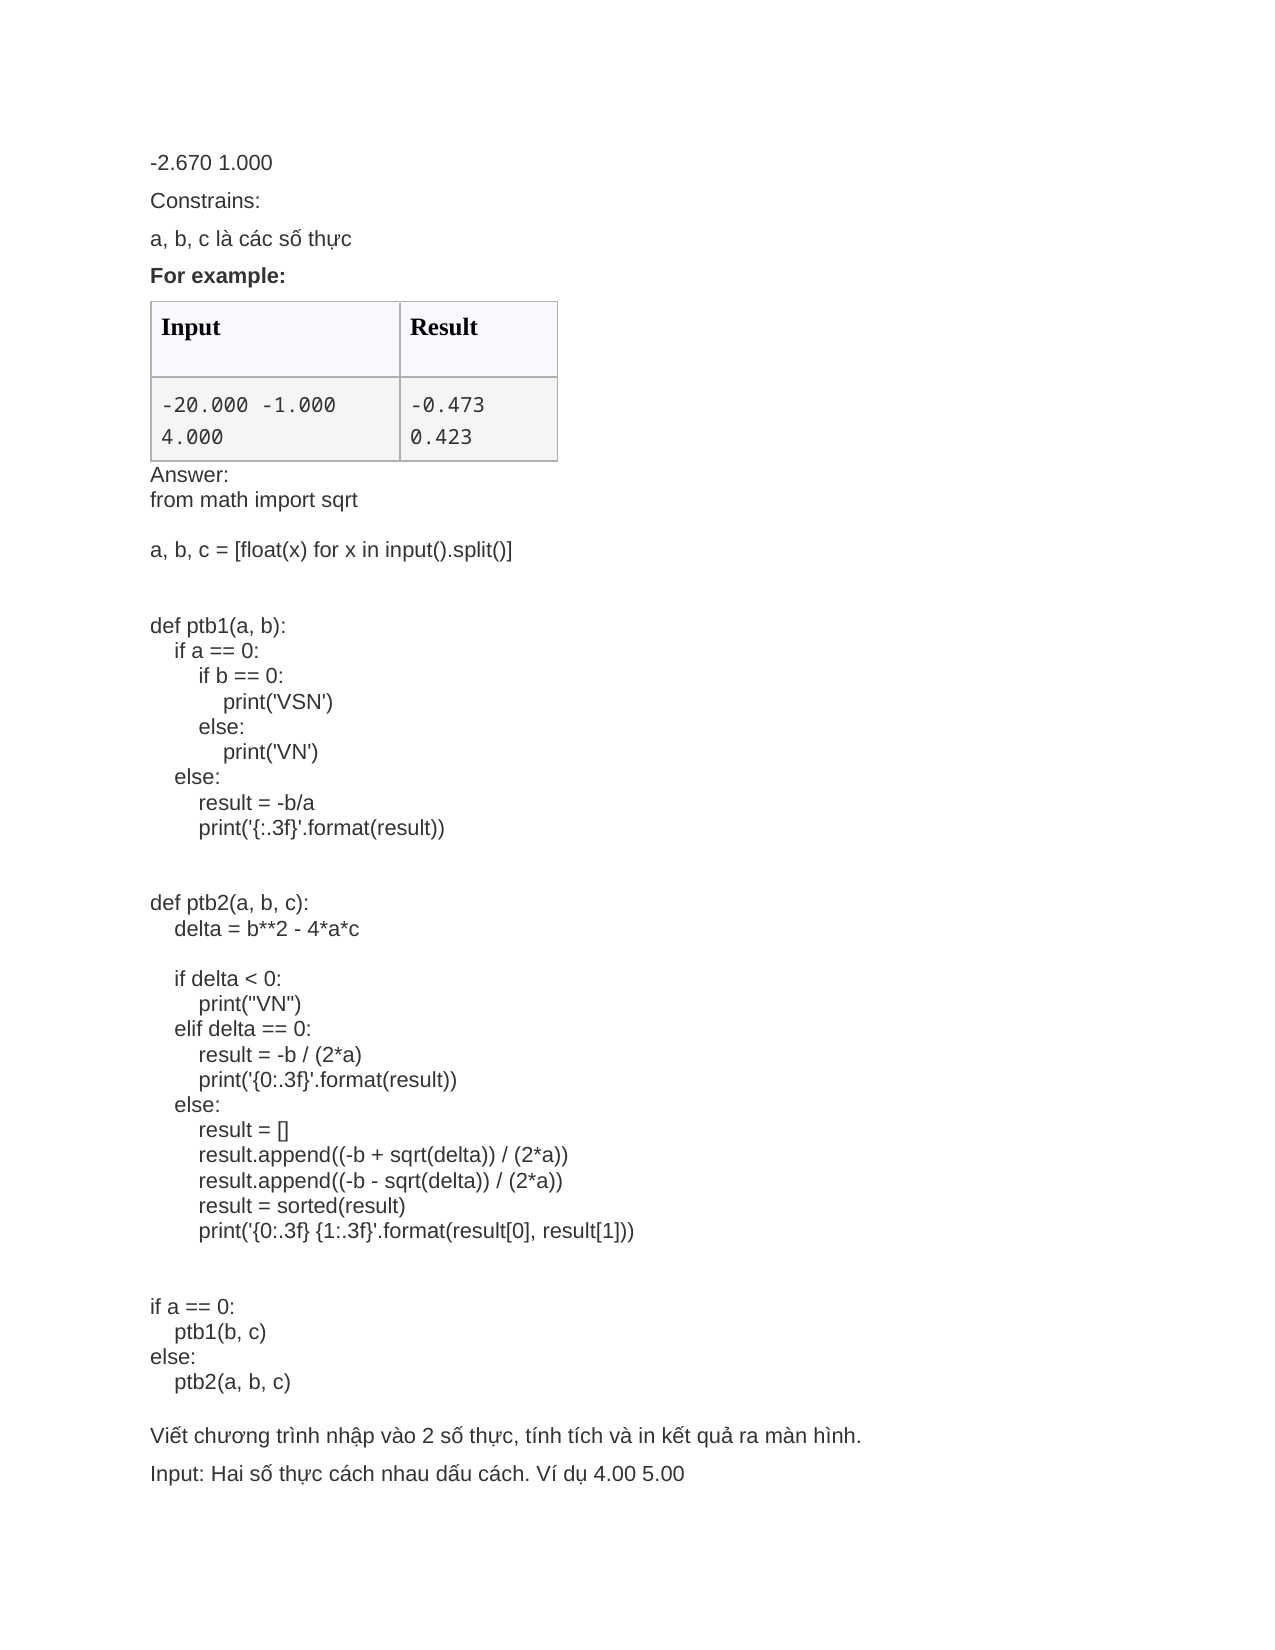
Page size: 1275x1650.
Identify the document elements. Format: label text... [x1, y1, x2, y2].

text delta = b**2 - 4*a*c [150, 916, 1125, 941]
text else: [150, 1092, 1125, 1117]
text ptb1(b, c) [150, 1319, 1125, 1344]
text result.append((-b + sqrt(delta)) / (2*a)) [150, 1142, 1125, 1168]
text print('{0:.3f} {1:.3f}'.format(result[0], result[1])) [150, 1218, 1125, 1243]
text Constrains: [150, 188, 1125, 213]
text print("VN") [150, 991, 1125, 1016]
table_cell -0.473 0.423 [401, 378, 557, 460]
text ptb2(a, b, c) [150, 1369, 1125, 1394]
text a, b, c = [float(x) for x in input().split()] [150, 537, 1125, 563]
text Input: Hai số thực cách nhau dấu cách. Ví dụ 4.00 5.00 [150, 1461, 1125, 1486]
text else: [150, 1344, 1125, 1369]
text def ptb2(a, b, c): [150, 890, 1125, 916]
text if b == 0: [150, 663, 1125, 689]
text Answer: [150, 462, 1125, 487]
text print('VN') [150, 739, 1125, 764]
text print('VSN') [150, 689, 1125, 714]
text else: [150, 714, 1125, 739]
text else: [150, 764, 1125, 789]
text result = sorted(result) [150, 1193, 1125, 1218]
table_cell -20.000 -1.000 4.000 [152, 378, 399, 460]
text Viết chương trình nhập vào 2 số thực, tính tích và in kết quả ra màn hình. [150, 1423, 1125, 1448]
text elif delta == 0: [150, 1016, 1125, 1042]
table_header Input [152, 302, 400, 376]
text print('{0:.3f}'.format(result)) [150, 1067, 1125, 1092]
text -2.670 1.000 [150, 150, 1125, 175]
text if a == 0: [150, 638, 1125, 663]
text result = -b / (2*a) [150, 1042, 1125, 1067]
text result = -b/a [150, 789, 1125, 815]
text if delta < 0: [150, 966, 1125, 991]
table_header Result [401, 302, 557, 376]
text For example: [150, 263, 1125, 288]
text if a == 0: [150, 1294, 1125, 1319]
text result = [] [150, 1117, 1125, 1142]
text def ptb1(a, b): [150, 613, 1125, 638]
text from math import sqrt [150, 487, 1125, 512]
text result.append((-b - sqrt(delta)) / (2*a)) [150, 1168, 1125, 1193]
text print('{:.3f}'.format(result)) [150, 815, 1125, 840]
text a, b, c là các số thực [150, 225, 1125, 251]
